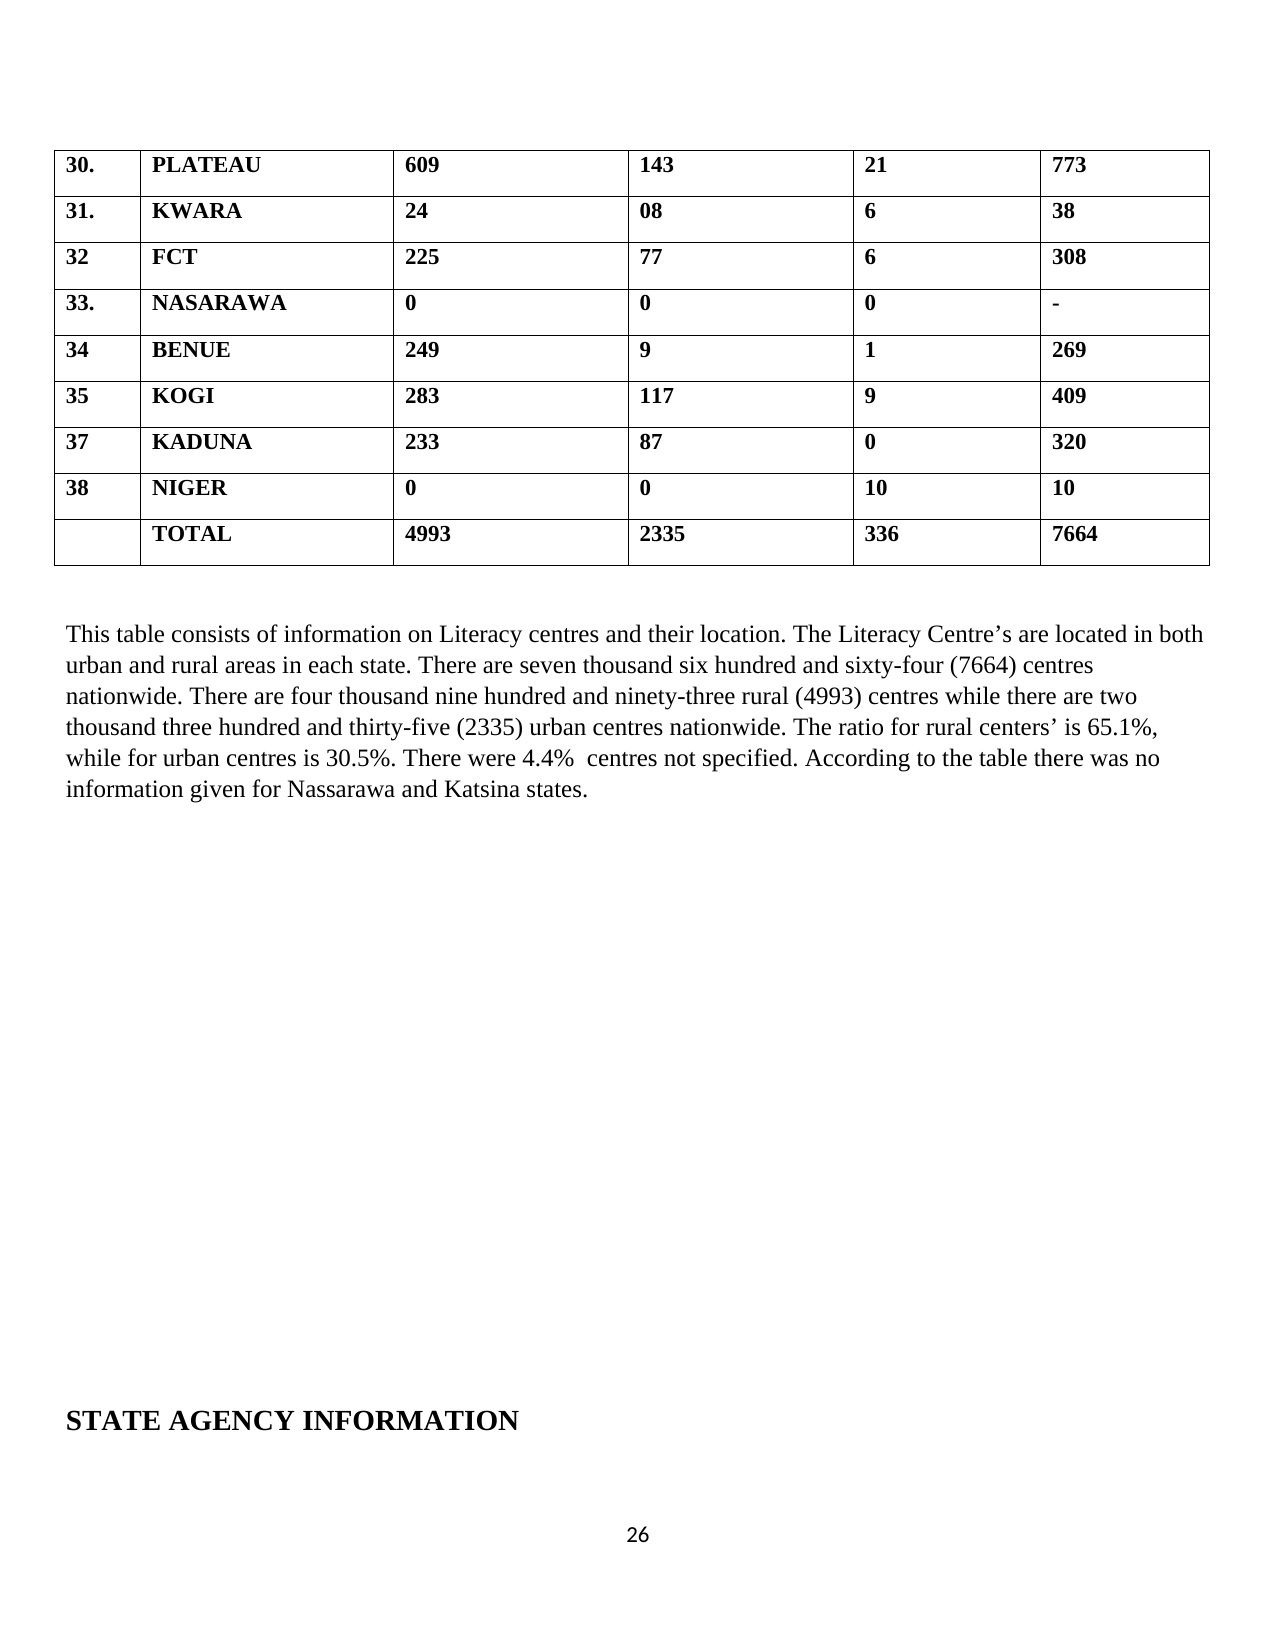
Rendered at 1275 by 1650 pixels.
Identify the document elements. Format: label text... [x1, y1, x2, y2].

table_cell 08 [629, 197, 853, 242]
table_cell 77 [629, 243, 853, 288]
table_cell 37 [55, 428, 140, 473]
table_cell 409 [1041, 382, 1209, 427]
table_cell 33. [55, 290, 140, 334]
table_cell 773 [1041, 151, 1209, 196]
table_cell KADUNA [141, 428, 393, 473]
table_cell 6 [854, 243, 1040, 288]
table_cell 143 [629, 151, 853, 196]
table_cell 283 [394, 382, 628, 427]
table_cell 38 [1041, 197, 1209, 242]
table_cell 336 [854, 520, 1040, 565]
table_cell 0 [854, 290, 1040, 334]
table_cell 1 [854, 336, 1040, 381]
table_cell 0 [629, 474, 853, 519]
table_cell 10 [854, 474, 1040, 519]
table_cell PLATEAU [141, 151, 393, 196]
table_cell 32 [55, 243, 140, 288]
table_cell 308 [1041, 243, 1209, 288]
table_cell 21 [854, 151, 1040, 196]
table_cell 249 [394, 336, 628, 381]
table_cell 34 [55, 336, 140, 381]
table_cell 609 [394, 151, 628, 196]
table_cell 38 [55, 474, 140, 519]
table_cell 0 [854, 428, 1040, 473]
table_cell 7664 [1041, 520, 1209, 565]
table_cell FCT [141, 243, 393, 288]
table_cell NASARAWA [141, 290, 393, 334]
text This table consists of information on Literacy centres and their location. The Literacy Centre’s are located in both urban and rural areas in each state. There are seven thousand six hundred and sixty-four (7664) centres nationwide. There are four thousand nine hundred and ninety-three rural (4993) centres while there are two thousand three hundred and thirty-five (2335) urban centres nationwide. The ratio for rural centers’ is 65.1%, while for urban centres is 30.5%. There were 4.4% centres not specified. According to the table there was no information given for Nassarawa and Katsina states. [66, 619, 1209, 803]
table_cell 320 [1041, 428, 1209, 473]
table_cell 87 [629, 428, 853, 473]
table_cell 269 [1041, 336, 1209, 381]
table_cell [55, 520, 140, 565]
table_cell 0 [394, 474, 628, 519]
table_cell 117 [629, 382, 853, 427]
table_cell 35 [55, 382, 140, 427]
table_cell 10 [1041, 474, 1209, 519]
table_cell TOTAL [141, 520, 393, 565]
table_cell 30. [55, 151, 140, 196]
table_cell - [1041, 290, 1209, 334]
table_cell 4993 [394, 520, 628, 565]
table_cell KOGI [141, 382, 393, 427]
table_cell KWARA [141, 197, 393, 242]
table_cell 0 [629, 290, 853, 334]
table_cell 233 [394, 428, 628, 473]
table_cell 31. [55, 197, 140, 242]
table_cell 0 [394, 290, 628, 334]
table_cell 2335 [629, 520, 853, 565]
table_cell 225 [394, 243, 628, 288]
text STATE AGENCY INFORMATION [66, 1403, 1209, 1437]
table_cell BENUE [141, 336, 393, 381]
table_cell 9 [629, 336, 853, 381]
table_cell 24 [394, 197, 628, 242]
table_cell NIGER [141, 474, 393, 519]
table_cell 9 [854, 382, 1040, 427]
table_cell 6 [854, 197, 1040, 242]
